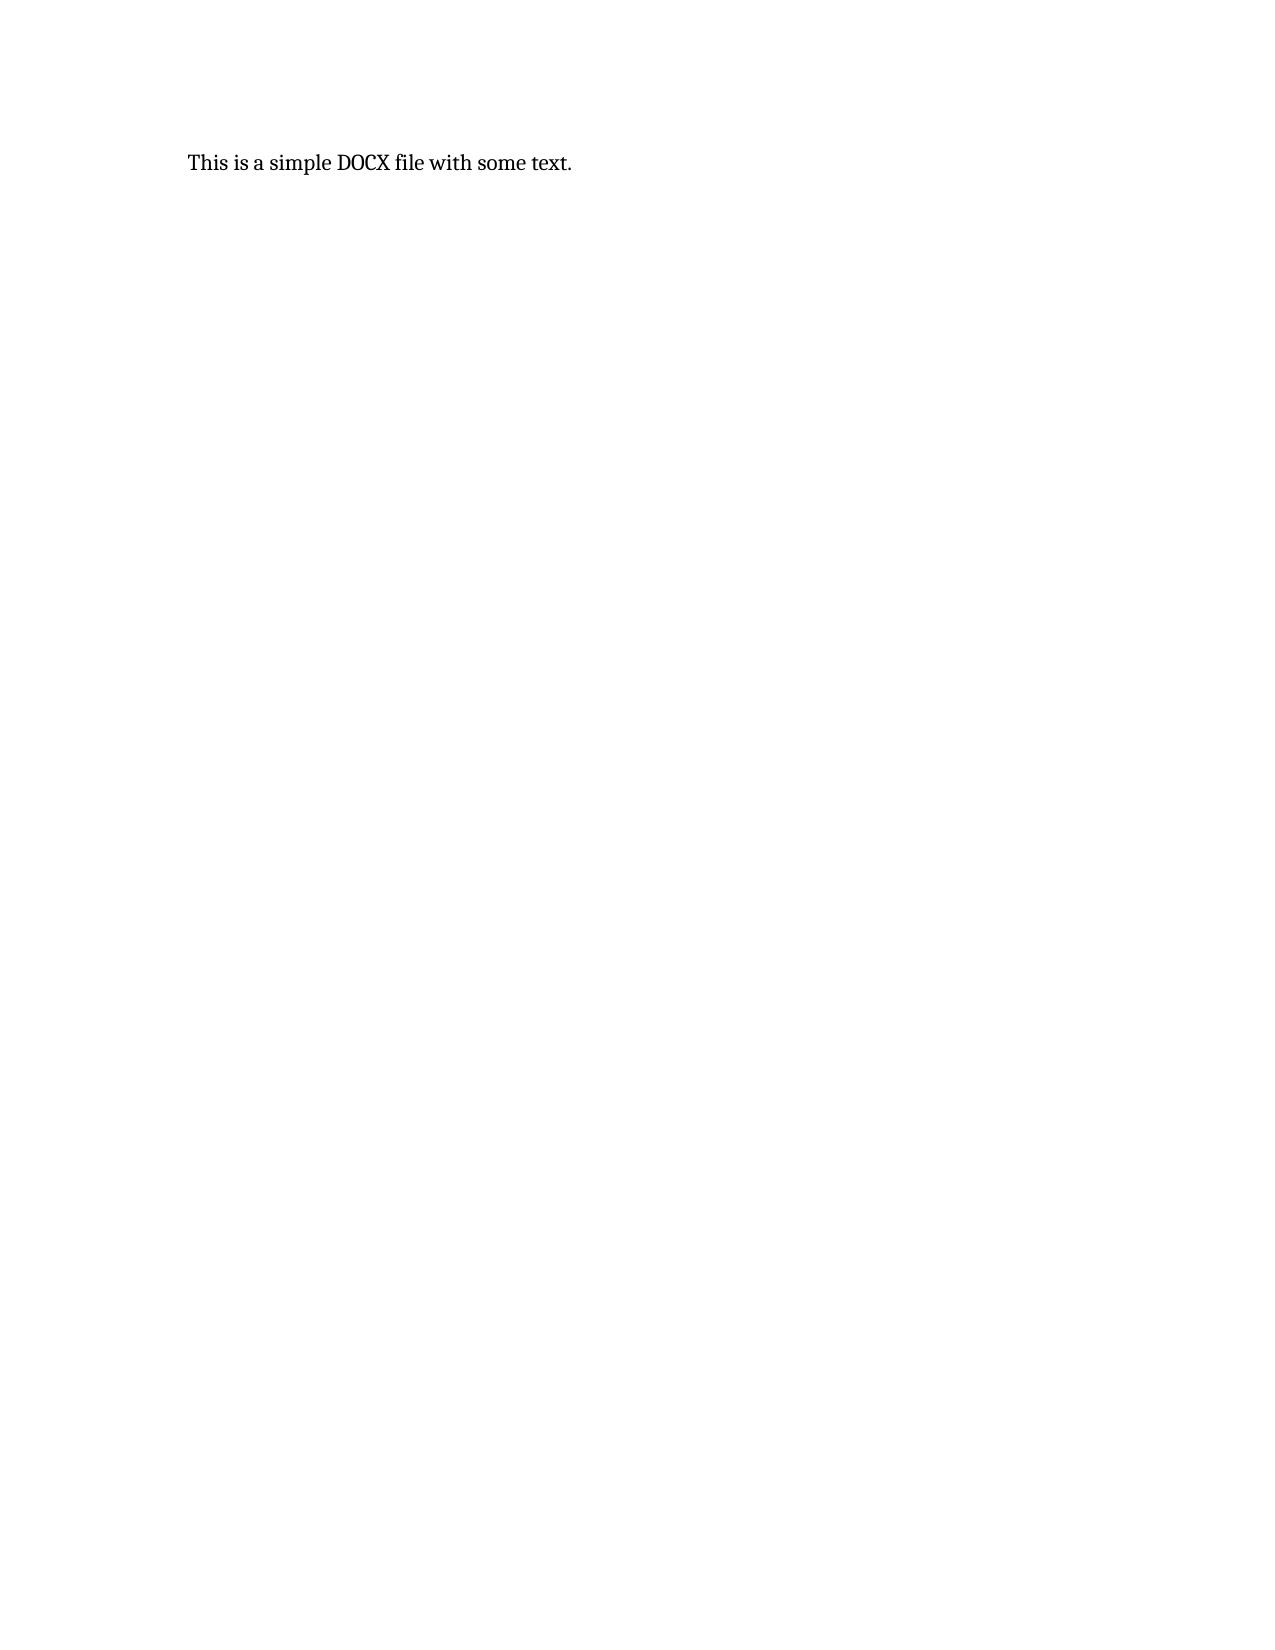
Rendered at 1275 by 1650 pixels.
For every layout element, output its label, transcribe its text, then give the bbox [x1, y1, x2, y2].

text This is a simple DOCX file with some text. [187, 150, 1087, 176]
